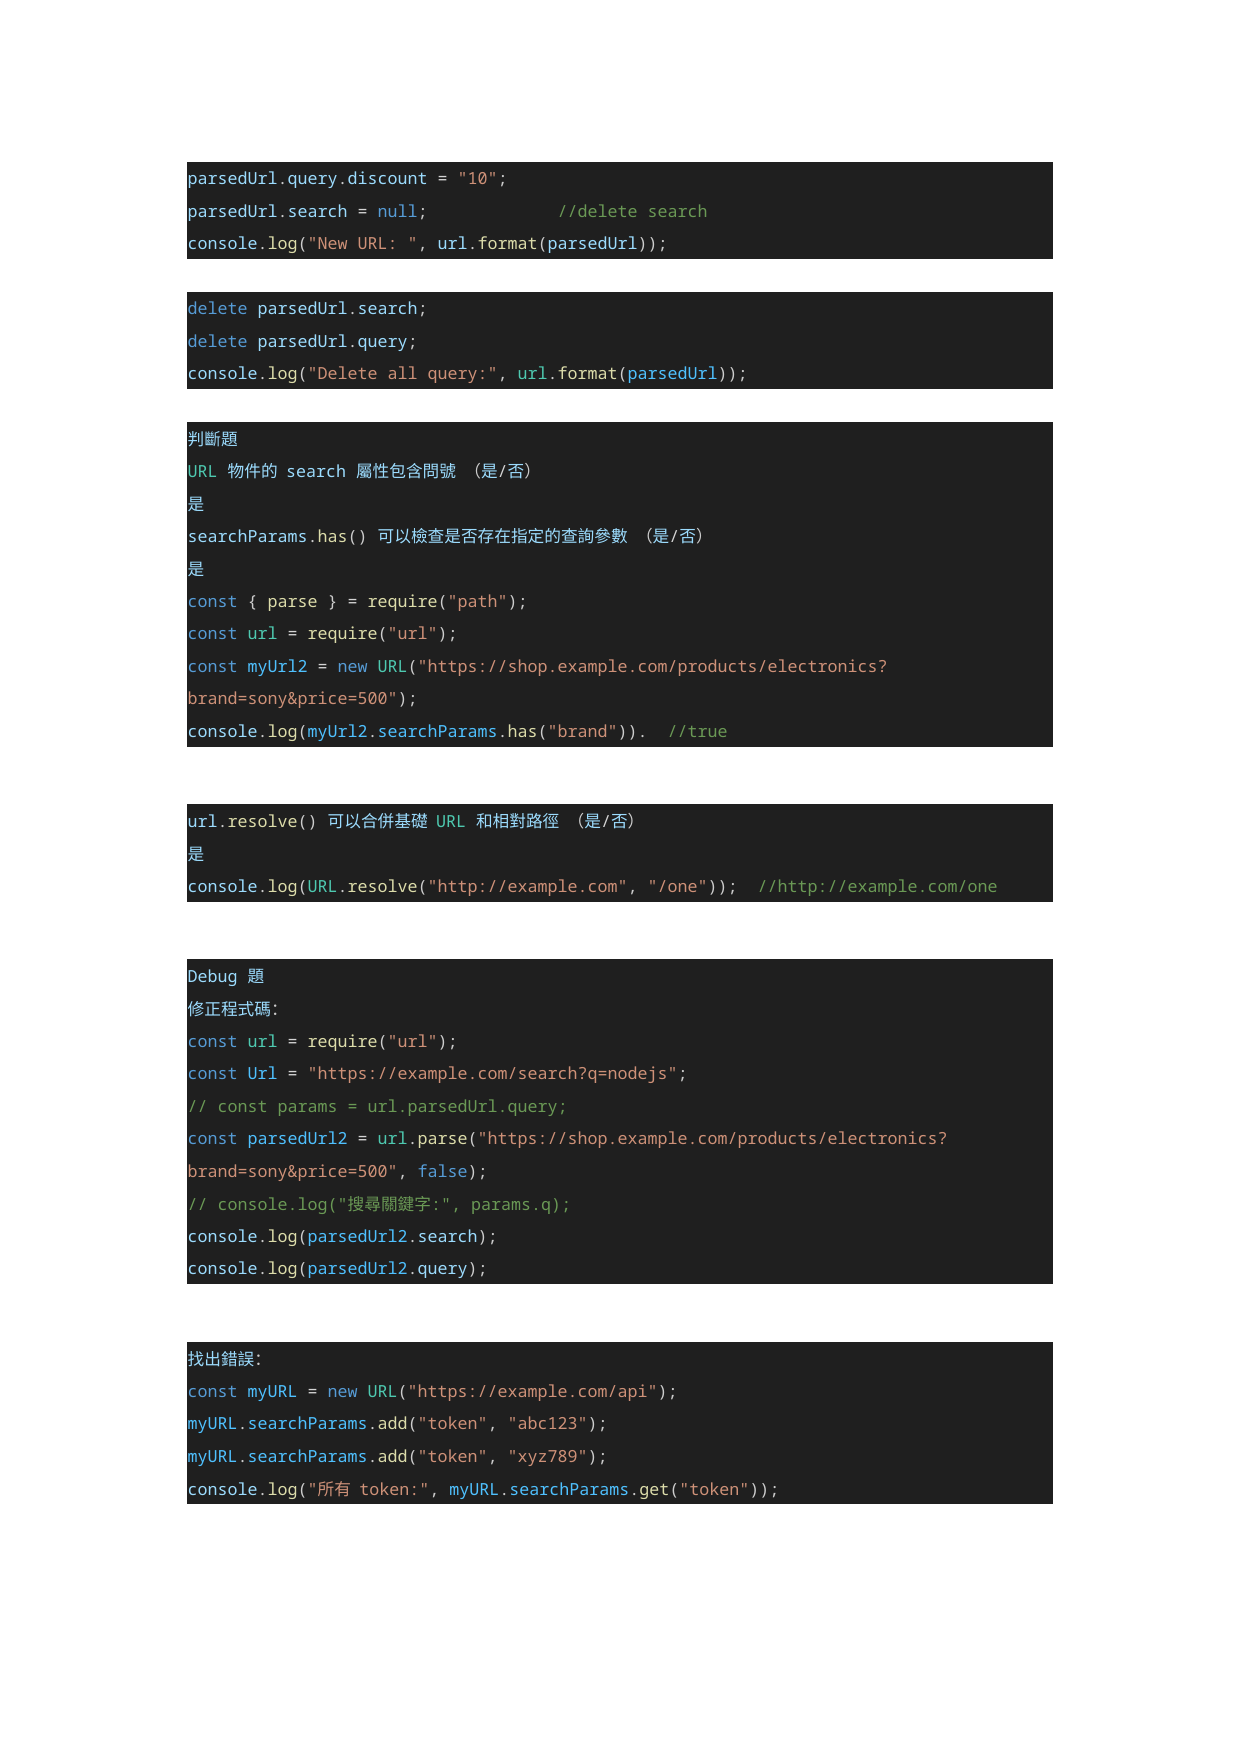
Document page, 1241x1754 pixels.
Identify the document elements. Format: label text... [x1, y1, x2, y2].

text // const params = url.parsedUrl.query; [187, 1089, 1053, 1122]
text URL 物件的 search 屬性包含問號 （是/否） [187, 454, 1053, 487]
text const url = require("url"); [187, 617, 1053, 649]
text console.log(myUrl2.searchParams.has("brand")). //true [187, 714, 1053, 747]
text const parsedUrl2 = url.parse("https://shop.example.com/products/electronics?brand=sony&price=500", false); [187, 1122, 1053, 1187]
text 是 [187, 837, 1053, 869]
text const myUrl2 = new URL("https://shop.example.com/products/electronics?brand=sony&price=500"); [187, 649, 1053, 714]
text searchParams.has() 可以檢查是否存在指定的查詢參數 （是/否） [187, 519, 1053, 552]
text 是 [187, 552, 1053, 584]
text const Url = "https://example.com/search?q=nodejs"; [187, 1057, 1053, 1089]
text // console.log("搜尋關鍵字:", params.q); [187, 1187, 1053, 1219]
text 修正程式碼： [187, 992, 1053, 1024]
text myURL.searchParams.add("token", "abc123"); [187, 1407, 1053, 1439]
text 判斷題 [187, 422, 1053, 454]
text Debug 題 [187, 959, 1053, 992]
text delete parsedUrl.search; [187, 292, 1053, 324]
text console.log("Delete all query:", url.format(parsedUrl)); [187, 357, 1053, 389]
text const myURL = new URL("https://example.com/api"); [187, 1374, 1053, 1407]
text console.log("所有 token:", myURL.searchParams.get("token")); [187, 1472, 1053, 1504]
text console.log(URL.resolve("http://example.com", "/one")); //http://example.com/one [187, 869, 1053, 902]
text parsedUrl.query.discount = "10"; [187, 162, 1053, 194]
text 找出錯誤： [187, 1342, 1053, 1374]
text const url = require("url"); [187, 1024, 1053, 1057]
text myURL.searchParams.add("token", "xyz789"); [187, 1439, 1053, 1472]
text parsedUrl.search = null; //delete search [187, 194, 1053, 227]
text delete parsedUrl.query; [187, 324, 1053, 357]
text console.log("New URL: ", url.format(parsedUrl)); [187, 227, 1053, 259]
text 是 [187, 487, 1053, 519]
text url.resolve() 可以合併基礎 URL 和相對路徑 （是/否） [187, 804, 1053, 837]
text const { parse } = require("path"); [187, 584, 1053, 617]
text console.log(parsedUrl2.query); [187, 1252, 1053, 1284]
text console.log(parsedUrl2.search); [187, 1219, 1053, 1252]
